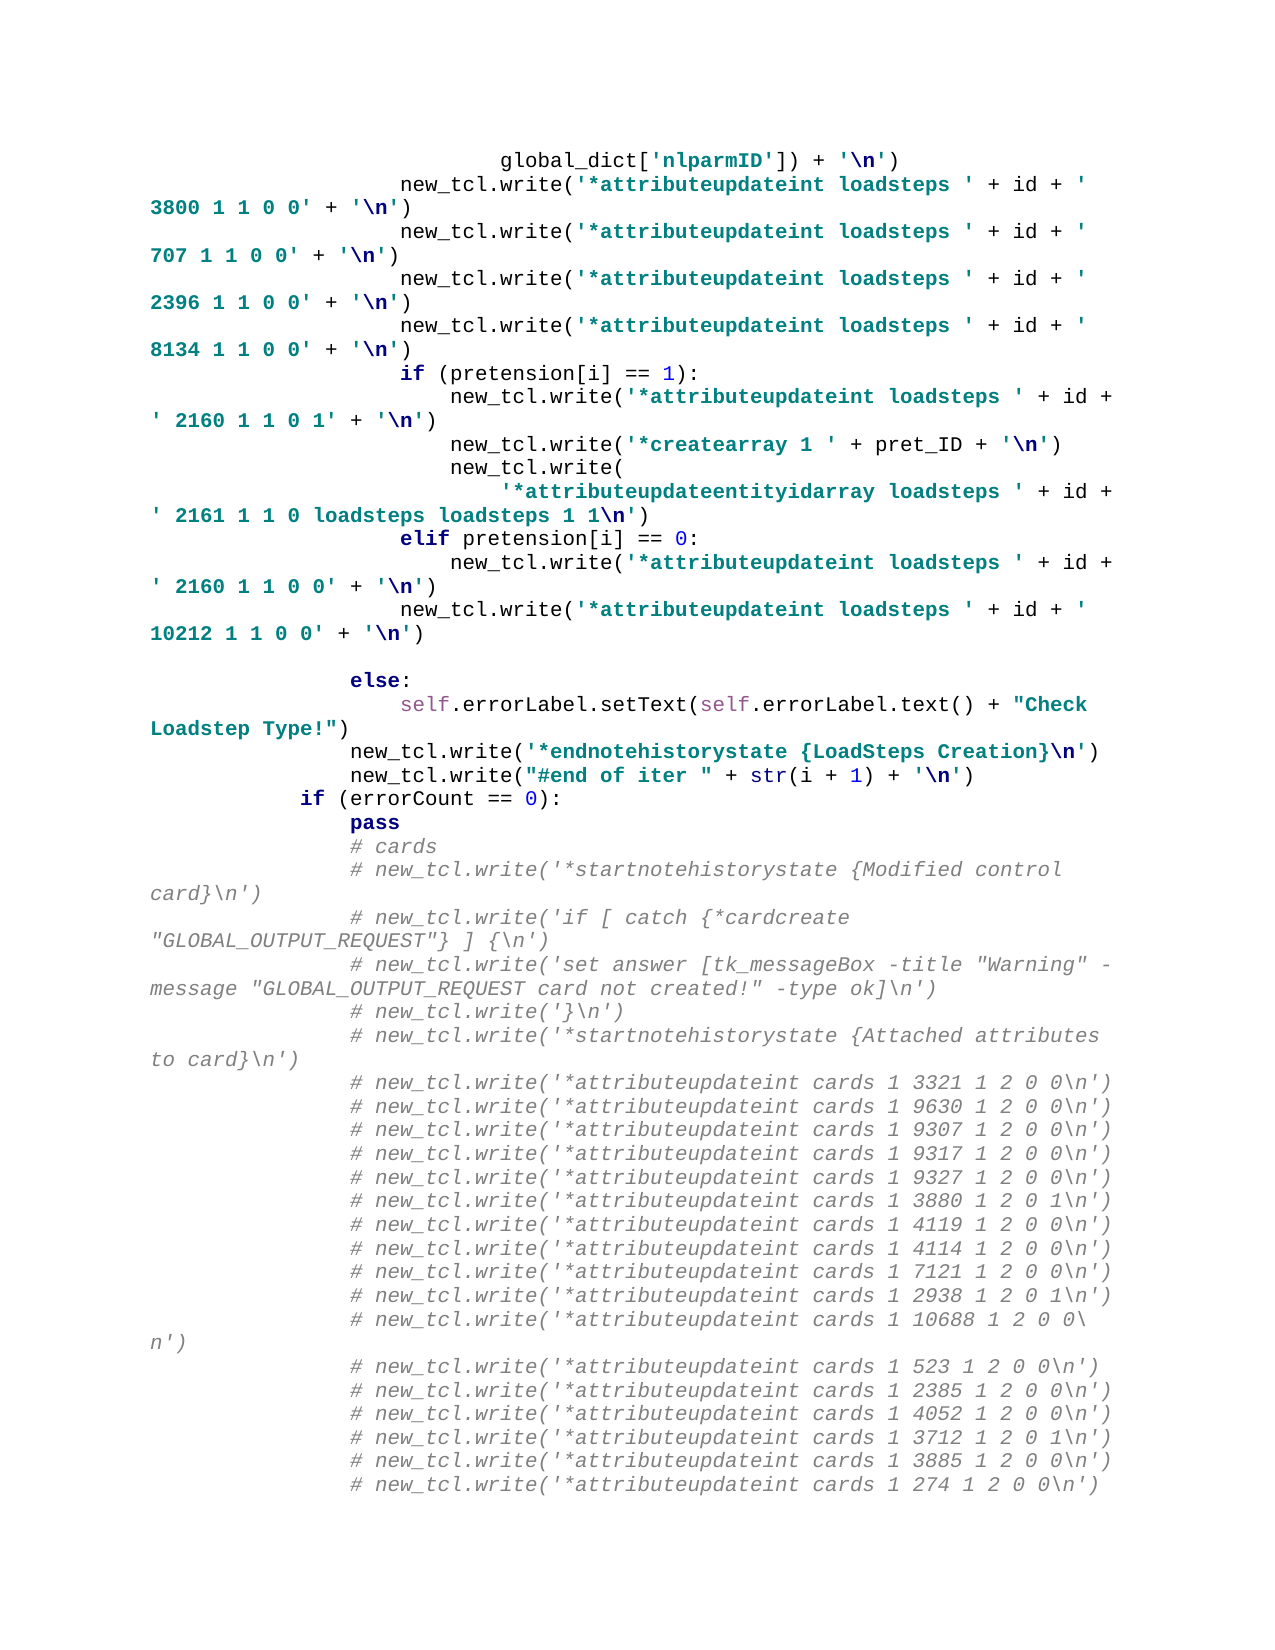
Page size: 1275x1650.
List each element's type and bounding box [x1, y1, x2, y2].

text [150, 150, 1125, 1498]
